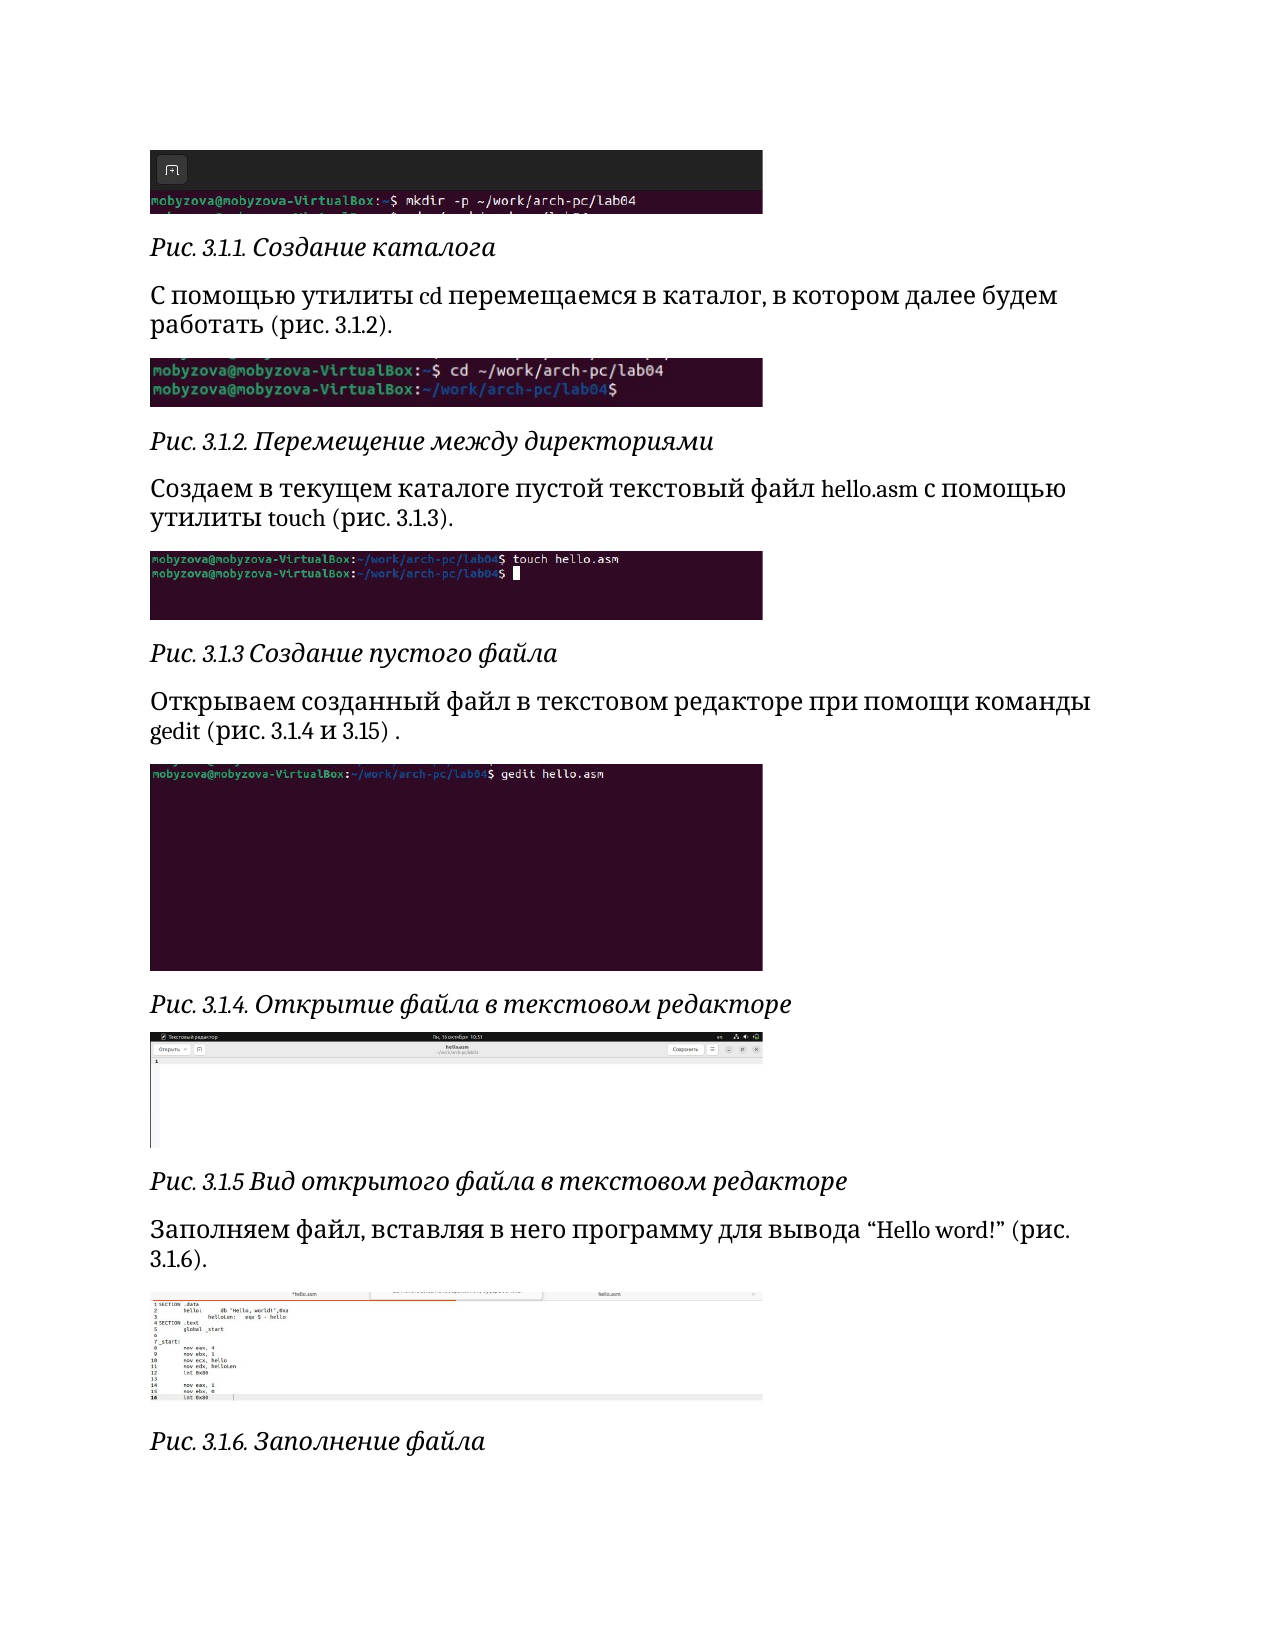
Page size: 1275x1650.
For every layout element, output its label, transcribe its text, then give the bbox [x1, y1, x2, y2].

picture [150, 1032, 763, 1148]
text Рис. 3.1.3 Создание пустого файла [150, 640, 1125, 669]
text Рис. 3.1.4. Открытие файла в текстовом редакторе [150, 991, 1125, 1020]
text С помощью утилиты cd перемещаемся в каталог, в котором далее будем работать (рис. 3.1.2). [150, 282, 1125, 339]
text Рис. 3.1.6. Заполнение файла [150, 1428, 1125, 1457]
picture [150, 150, 763, 214]
text Открываем созданный файл в текстовом редакторе при помощи команды gedit (рис. 3.1.4 и 3.15) . [150, 688, 1125, 745]
text Рис. 3.1.1. Создание каталога [150, 234, 1125, 263]
text Создаем в текущем каталоге пустой текстовый файл hello.asm с помощью утилиты touch (рис. 3.1.3). [150, 475, 1125, 532]
text Заполняем файл, вставляя в него программу для вывода “Hello word!” (рис. 3.1.6). [150, 1216, 1125, 1273]
text Рис. 3.1.5 Вид открытого файла в текстовом редакторе [150, 1168, 1125, 1197]
picture [150, 358, 763, 407]
picture [150, 1292, 763, 1407]
text Рис. 3.1.2. Перемещение между директориями [150, 427, 1125, 456]
picture [150, 551, 763, 620]
picture [150, 764, 763, 971]
